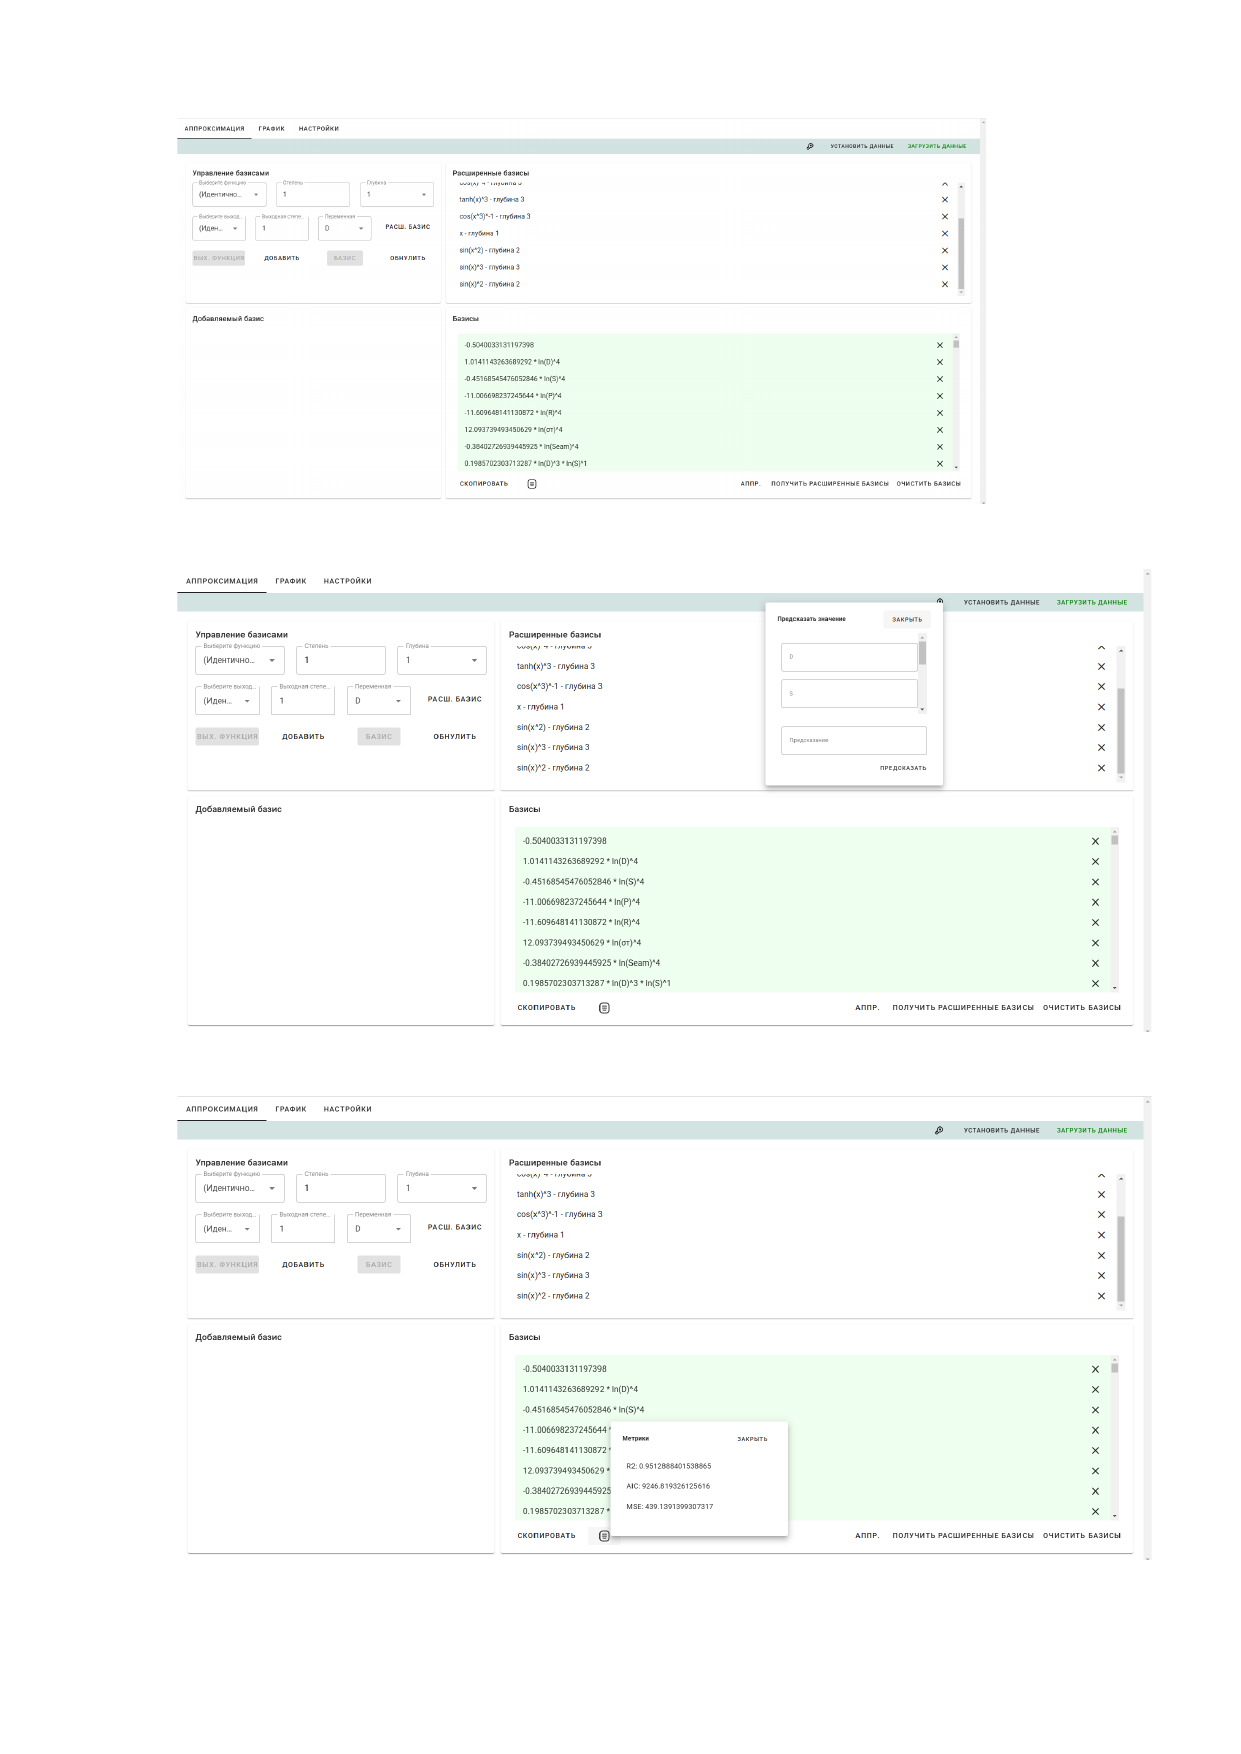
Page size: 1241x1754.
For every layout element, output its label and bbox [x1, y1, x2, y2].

picture [177, 1096, 1152, 1560]
picture [177, 118, 987, 504]
picture [177, 569, 1152, 1032]
